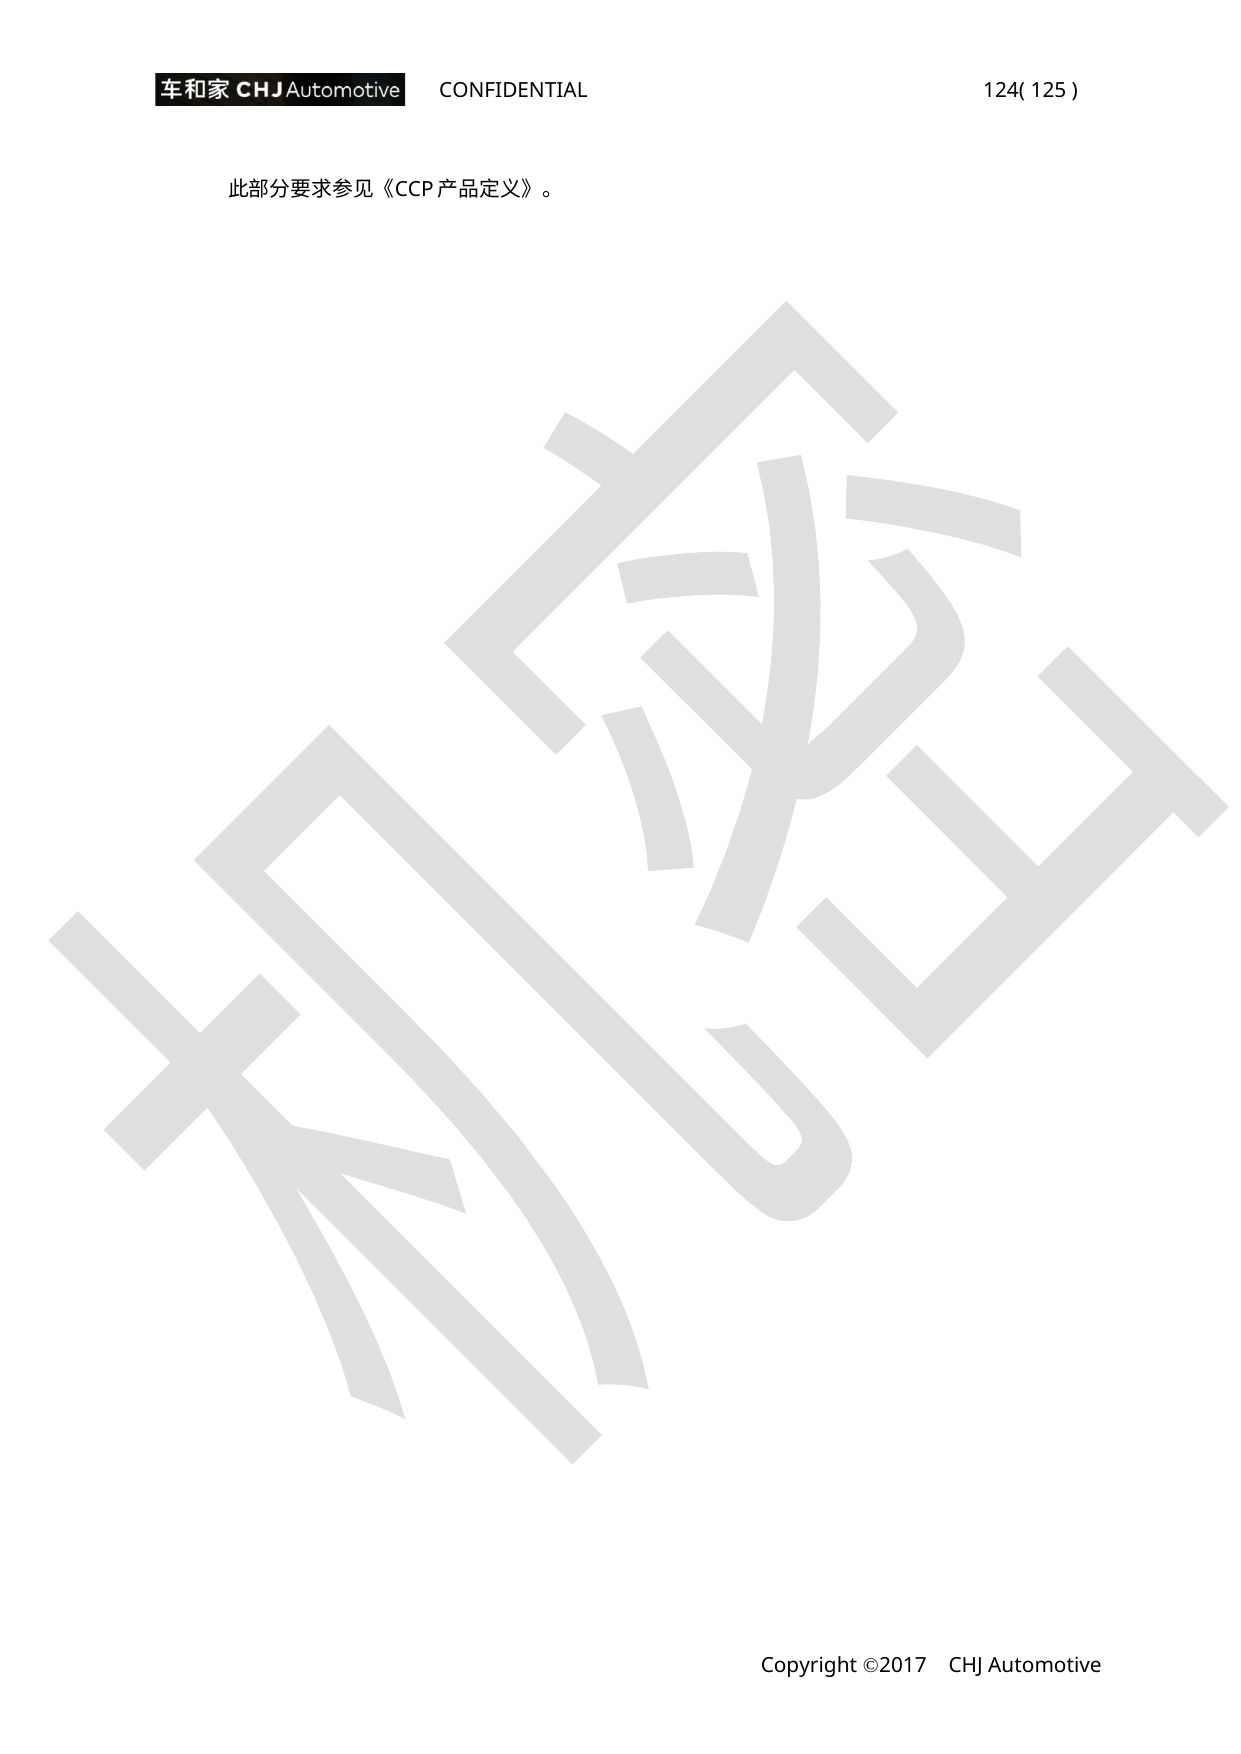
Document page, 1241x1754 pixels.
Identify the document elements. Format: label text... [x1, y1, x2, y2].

text 此部分要求参见《CCP产品定义》。 [186, 172, 1098, 202]
picture [155, 73, 406, 106]
